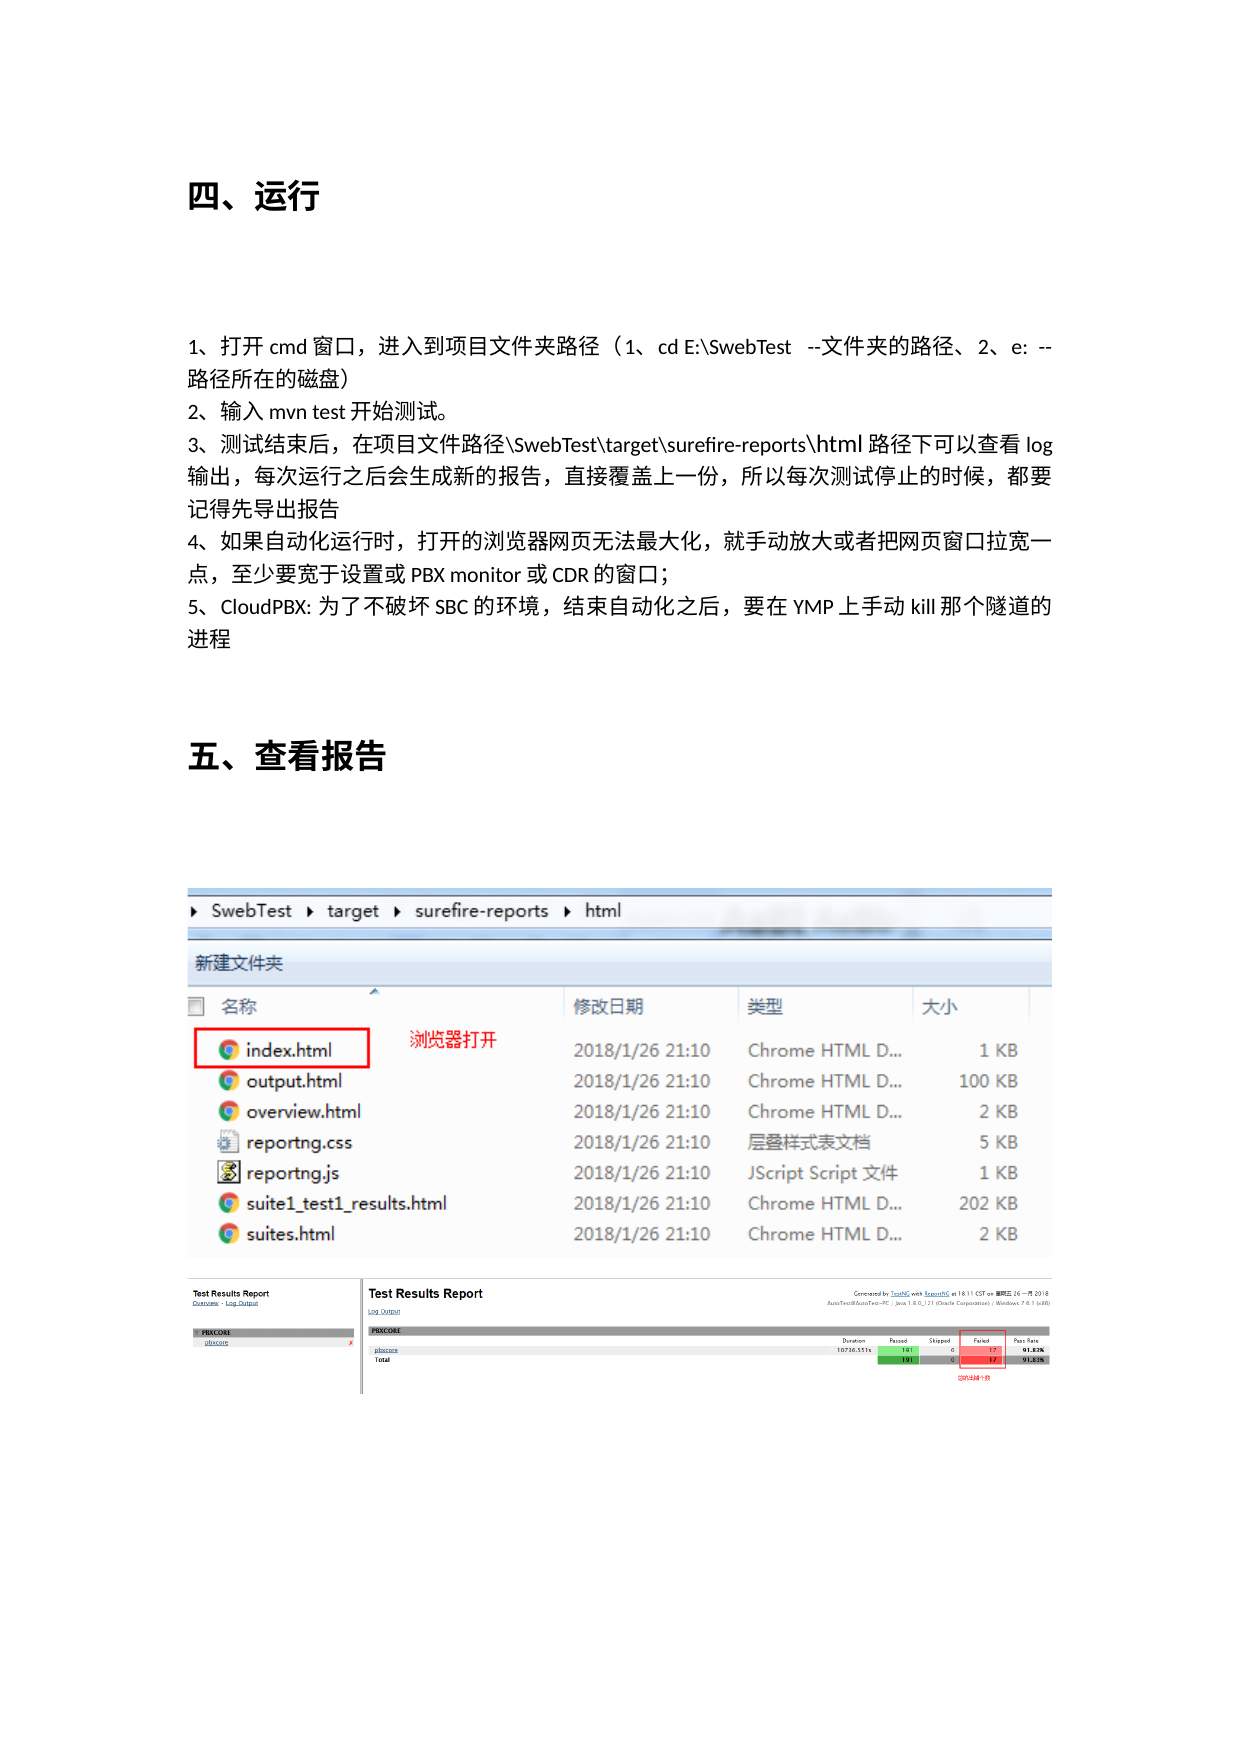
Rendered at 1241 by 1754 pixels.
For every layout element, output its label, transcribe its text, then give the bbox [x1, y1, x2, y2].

subtitle 四、运行 [187, 162, 1053, 227]
picture [187, 1278, 1053, 1394]
list 测试结束后，在项目文件路径\SwebTest\target\surefire-reports\html路径下可以查看log输出，每次运行之后会生成新的报告，直接覆盖上一份，所以每次测试停止的时候，都要记得先导出报告 [187, 426, 1053, 524]
list 如果自动化运行时，打开的浏览器网页无法最大化，就手动放大或者把网页窗口拉宽一点，至少要宽于设置或PBX monitor或CDR的窗口； [187, 524, 1053, 589]
list 打开cmd窗口，进入到项目文件夹路径（1、cd E:\SwebTest --文件夹的路径、2、e: --路径所在的磁盘） [187, 329, 1053, 394]
picture [187, 888, 1052, 1258]
subtitle 五、查看报告 [187, 722, 1053, 787]
list 输入mvn test开始测试。 [187, 394, 1053, 426]
list CloudPBX: 为了不破坏SBC的环境，结束自动化之后，要在YMP上手动kill那个隧道的进程 [187, 589, 1053, 654]
